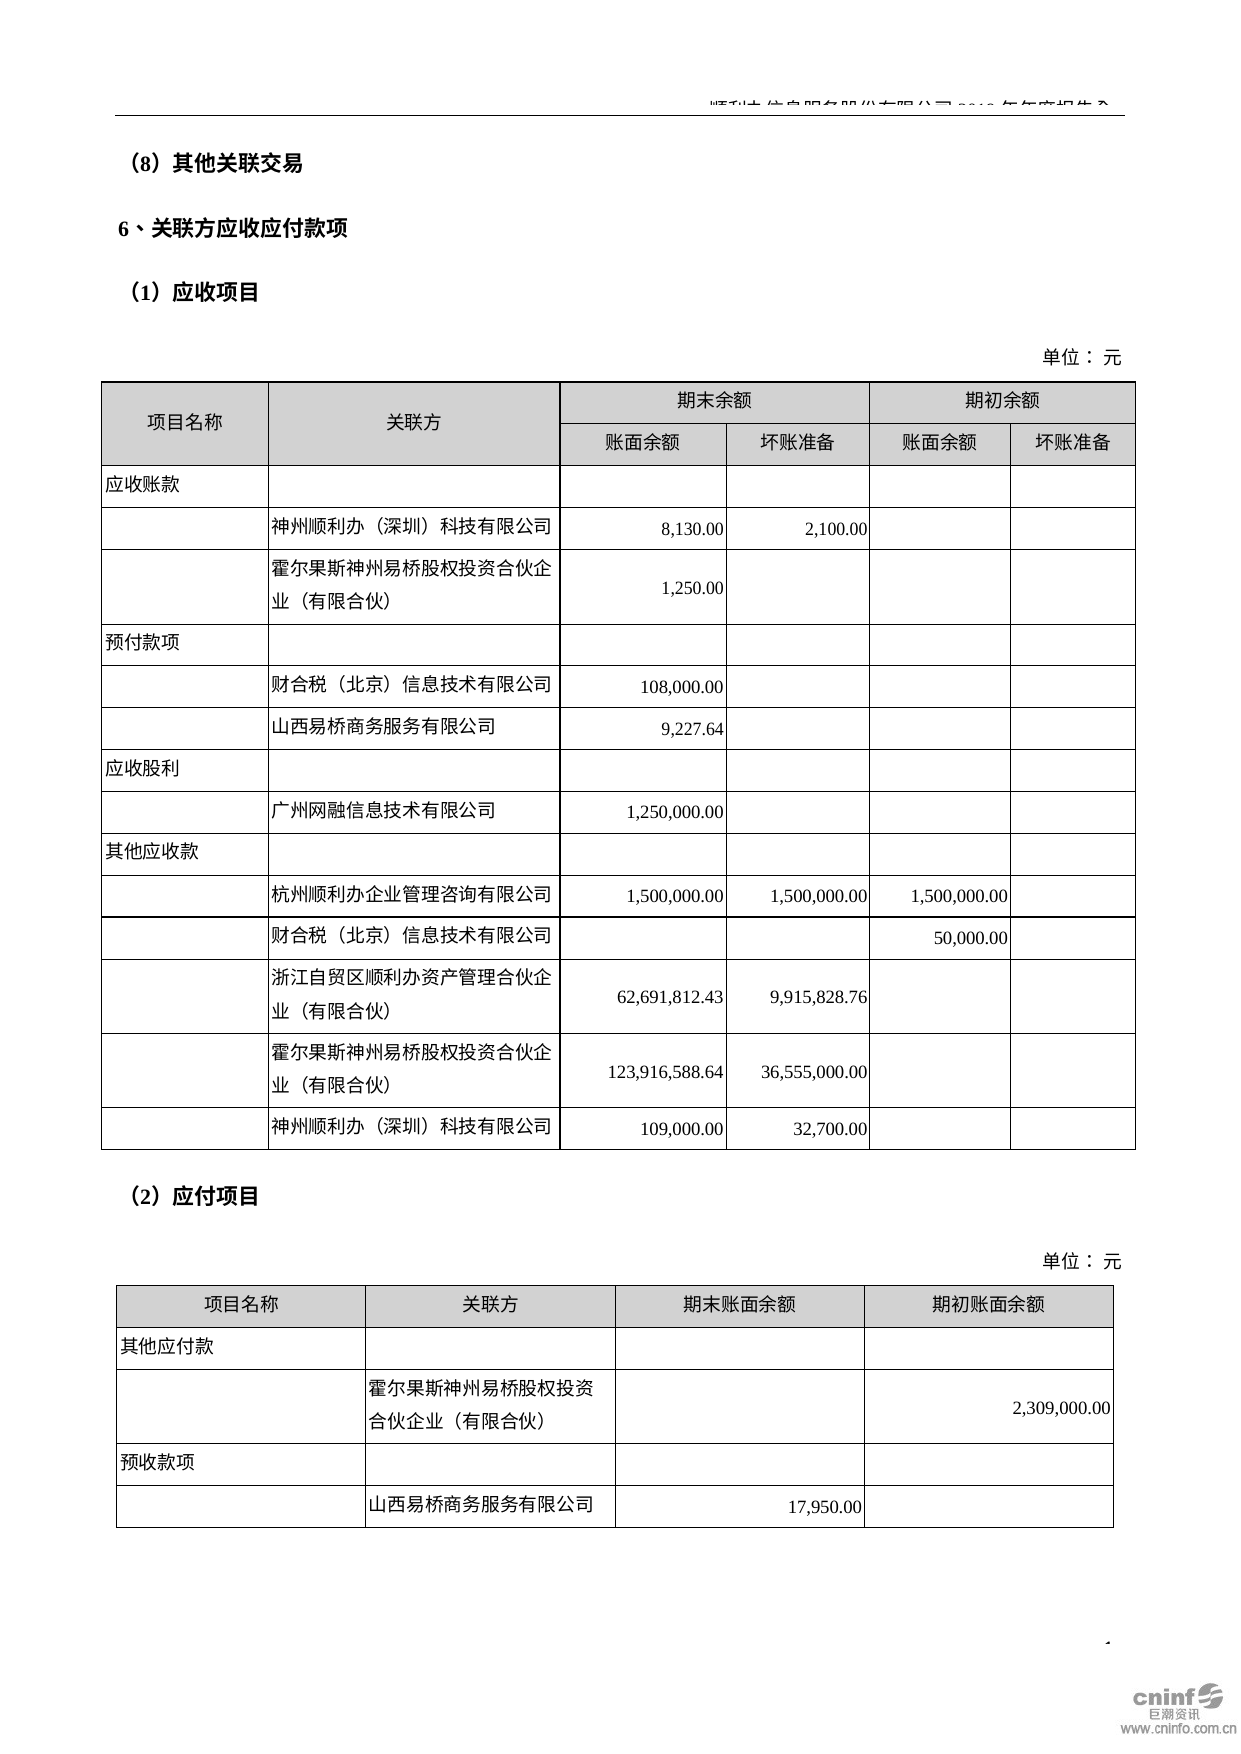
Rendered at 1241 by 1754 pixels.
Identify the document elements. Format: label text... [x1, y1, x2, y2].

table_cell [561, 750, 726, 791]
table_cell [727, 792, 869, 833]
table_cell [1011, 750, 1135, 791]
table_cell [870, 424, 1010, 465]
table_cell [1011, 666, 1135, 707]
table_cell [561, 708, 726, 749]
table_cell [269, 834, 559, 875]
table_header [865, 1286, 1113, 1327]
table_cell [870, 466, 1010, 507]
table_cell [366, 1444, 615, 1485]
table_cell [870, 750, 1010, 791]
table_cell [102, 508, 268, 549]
picture [1115, 1680, 1240, 1737]
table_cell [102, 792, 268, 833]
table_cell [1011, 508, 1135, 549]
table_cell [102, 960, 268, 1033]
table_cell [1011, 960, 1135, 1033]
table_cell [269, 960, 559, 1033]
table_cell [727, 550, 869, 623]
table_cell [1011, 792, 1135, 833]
text 单位： 元 [92, 344, 1122, 370]
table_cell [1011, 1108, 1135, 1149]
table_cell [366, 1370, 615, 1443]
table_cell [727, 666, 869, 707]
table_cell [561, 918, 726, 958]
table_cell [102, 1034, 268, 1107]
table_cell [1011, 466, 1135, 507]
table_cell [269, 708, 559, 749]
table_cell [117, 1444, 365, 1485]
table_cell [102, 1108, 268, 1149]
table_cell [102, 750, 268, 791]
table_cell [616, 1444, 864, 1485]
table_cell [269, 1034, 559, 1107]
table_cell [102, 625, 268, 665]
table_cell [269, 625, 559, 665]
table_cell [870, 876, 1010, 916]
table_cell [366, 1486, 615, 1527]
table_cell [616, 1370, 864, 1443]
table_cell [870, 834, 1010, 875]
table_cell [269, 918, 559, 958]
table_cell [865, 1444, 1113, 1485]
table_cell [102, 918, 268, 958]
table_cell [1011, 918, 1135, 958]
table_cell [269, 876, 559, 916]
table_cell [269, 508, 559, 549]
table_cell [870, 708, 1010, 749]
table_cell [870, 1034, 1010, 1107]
subtitle （1）应收项目 [118, 277, 1240, 307]
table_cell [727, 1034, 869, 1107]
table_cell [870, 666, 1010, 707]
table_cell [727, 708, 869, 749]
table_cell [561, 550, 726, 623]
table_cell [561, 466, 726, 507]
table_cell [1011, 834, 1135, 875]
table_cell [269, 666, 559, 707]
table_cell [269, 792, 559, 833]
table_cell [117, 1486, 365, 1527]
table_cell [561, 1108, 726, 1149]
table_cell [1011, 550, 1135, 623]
subtitle 6、关联方应收应付款项 [118, 213, 1240, 243]
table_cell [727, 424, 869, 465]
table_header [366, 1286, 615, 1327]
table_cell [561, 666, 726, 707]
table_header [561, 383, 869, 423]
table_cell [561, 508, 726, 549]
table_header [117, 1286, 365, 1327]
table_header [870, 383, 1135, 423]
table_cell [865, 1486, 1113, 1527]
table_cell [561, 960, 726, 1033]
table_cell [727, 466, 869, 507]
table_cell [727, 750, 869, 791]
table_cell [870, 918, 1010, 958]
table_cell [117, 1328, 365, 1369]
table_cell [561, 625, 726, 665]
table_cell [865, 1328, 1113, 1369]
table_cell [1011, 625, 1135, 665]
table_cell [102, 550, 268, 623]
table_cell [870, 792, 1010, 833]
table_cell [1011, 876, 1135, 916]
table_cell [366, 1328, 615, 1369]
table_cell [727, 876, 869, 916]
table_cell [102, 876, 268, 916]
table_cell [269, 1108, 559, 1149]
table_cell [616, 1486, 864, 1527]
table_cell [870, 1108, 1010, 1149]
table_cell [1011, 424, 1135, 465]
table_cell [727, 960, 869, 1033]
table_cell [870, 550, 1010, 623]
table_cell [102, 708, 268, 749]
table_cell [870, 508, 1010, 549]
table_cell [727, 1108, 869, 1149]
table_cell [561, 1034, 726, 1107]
subtitle （2）应付项目 [118, 1181, 1240, 1211]
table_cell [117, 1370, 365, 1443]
subtitle （8）其他关联交易 [118, 148, 1240, 178]
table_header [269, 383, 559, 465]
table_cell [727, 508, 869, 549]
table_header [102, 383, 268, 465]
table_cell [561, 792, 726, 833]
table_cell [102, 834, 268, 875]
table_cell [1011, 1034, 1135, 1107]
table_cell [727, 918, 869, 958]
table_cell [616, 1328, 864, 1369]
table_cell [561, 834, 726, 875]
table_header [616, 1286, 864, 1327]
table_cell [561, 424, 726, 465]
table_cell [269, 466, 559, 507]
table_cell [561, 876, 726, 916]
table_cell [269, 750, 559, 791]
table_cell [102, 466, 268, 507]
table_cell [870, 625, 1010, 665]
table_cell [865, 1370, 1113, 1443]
text 单位： 元 [92, 1248, 1122, 1273]
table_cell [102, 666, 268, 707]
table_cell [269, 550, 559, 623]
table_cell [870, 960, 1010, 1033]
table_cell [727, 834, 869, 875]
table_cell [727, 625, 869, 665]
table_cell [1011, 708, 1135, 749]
